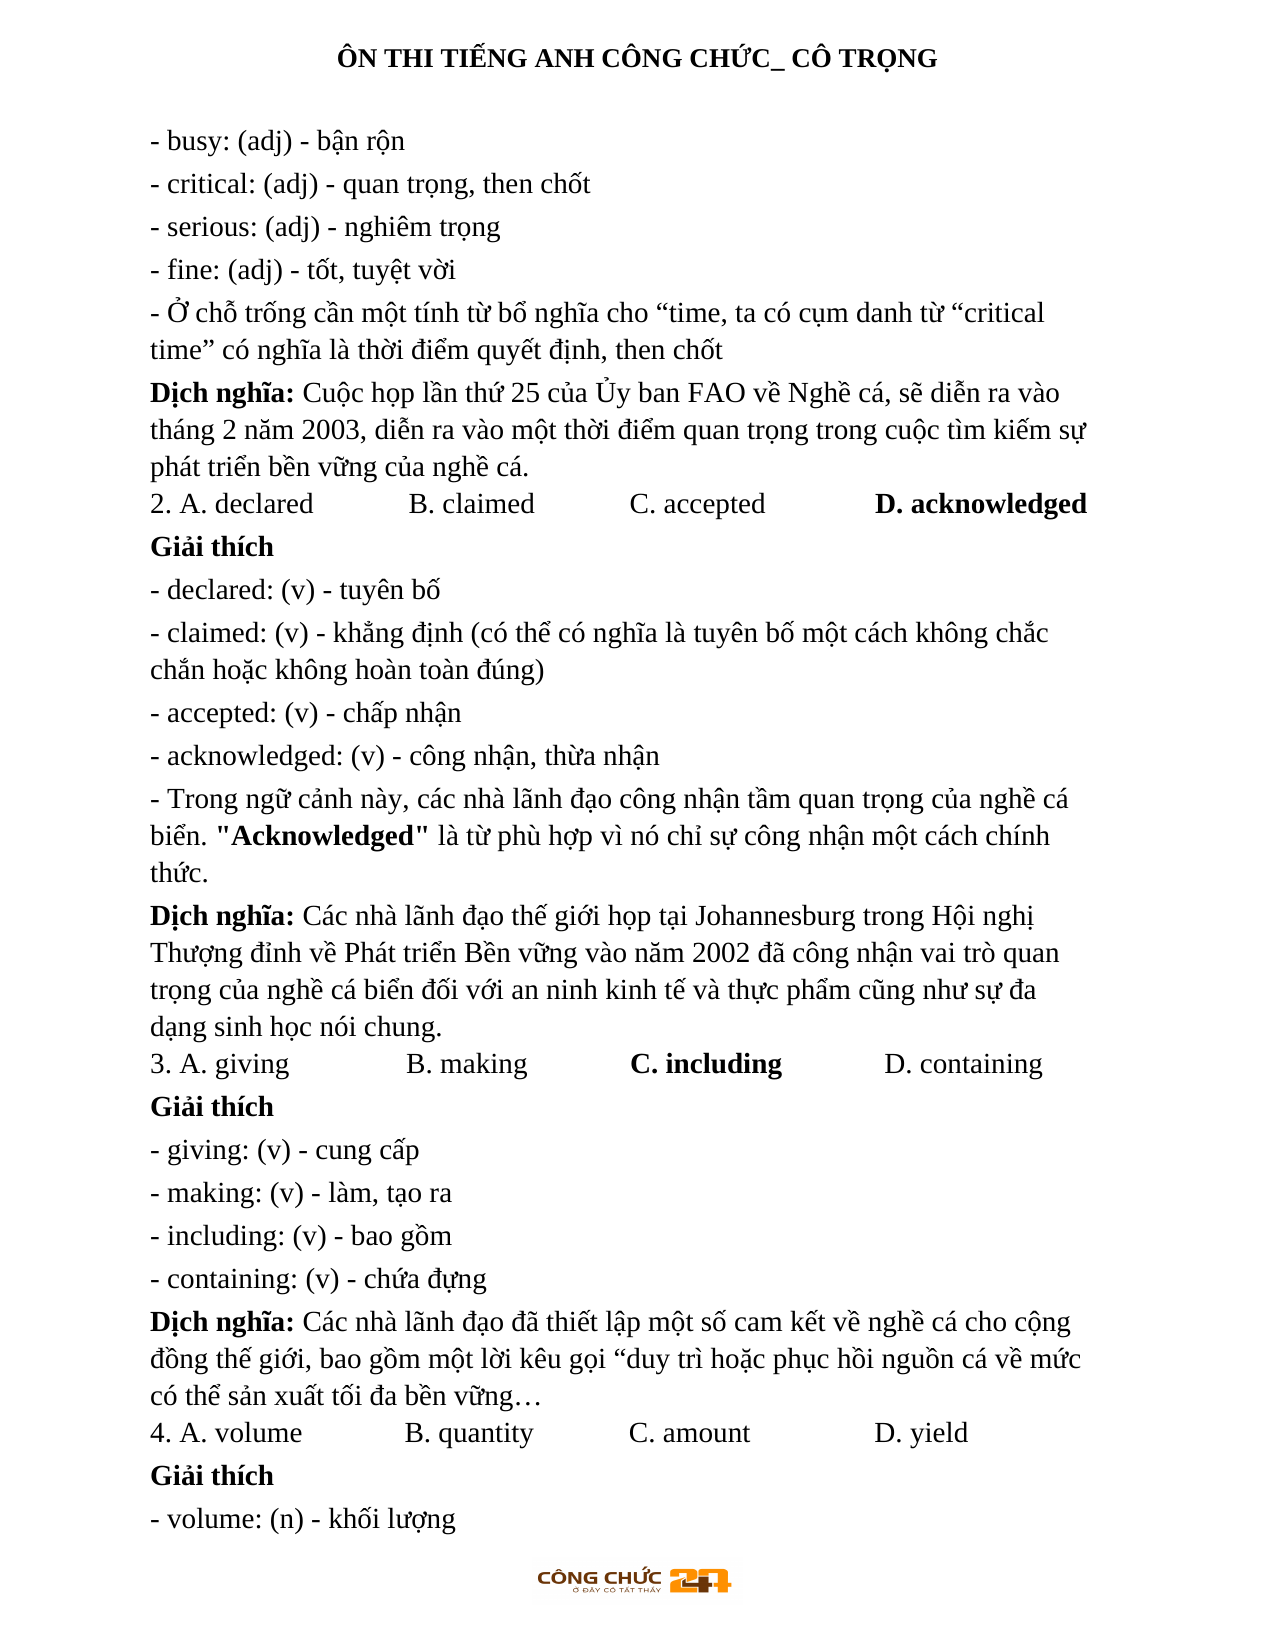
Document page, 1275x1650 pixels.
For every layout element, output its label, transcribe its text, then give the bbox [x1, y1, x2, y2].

text - fine: (adj) - tốt, tuyệt vời [150, 252, 1095, 286]
text - giving: (v) - cung cấp [150, 1132, 1095, 1166]
text - accepted: (v) - chấp nhận [150, 695, 1095, 729]
text - declared: (v) - tuyên bố [150, 572, 1095, 606]
text - serious: (adj) - nghiêm trọng [150, 209, 1095, 242]
text - containing: (v) - chứa đựng [150, 1261, 1095, 1295]
text - busy: (adj) - bận rộn [150, 123, 1095, 156]
text Dịch nghĩa: Cuộc họp lần thứ 25 của Ủy ban FAO về Nghề cá, sẽ diễn ra vào tháng 2 năm 2003, diễn ra vào một thời điểm quan trọng trong cuộc tìm kiếm sự phát triển bền vững của nghề cá. 2. A. declared B. claimed C. accepted D. acknowledged [150, 375, 1095, 519]
text - claimed: (v) - khẳng định (có thể có nghĩa là tuyên bố một cách không chắc chắn hoặc không hoàn toàn đúng) [150, 615, 1095, 686]
text Giải thích [150, 529, 1095, 562]
text - Trong ngữ cảnh này, các nhà lãnh đạo công nhận tầm quan trọng của nghề cá biển. "Acknowledged" là từ phù hợp vì nó chỉ sự công nhận một cách chính thức. [150, 781, 1095, 889]
text Dịch nghĩa: Các nhà lãnh đạo thế giới họp tại Johannesburg trong Hội nghị Thượng đỉnh về Phát triển Bền vững vào năm 2002 đã công nhận vai trò quan trọng của nghề cá biển đối với an ninh kinh tế và thực phẩm cũng như sự đa dạng sinh học nói chung. 3. A. giving B. making C. including D. containing [150, 898, 1095, 1079]
text Giải thích [150, 1458, 1095, 1492]
text - critical: (adj) - quan trọng, then chốt [150, 166, 1095, 199]
text - Ở chỗ trống cần một tính từ bổ nghĩa cho “time, ta có cụm danh từ “critical time” có nghĩa là thời điểm quyết định, then chốt [150, 295, 1095, 366]
text - including: (v) - bao gồm [150, 1218, 1095, 1252]
text Dịch nghĩa: Các nhà lãnh đạo đã thiết lập một số cam kết về nghề cá cho cộng đồng thế giới, bao gồm một lời kêu gọi “duy trì hoặc phục hồi nguồn cá về mức có thể sản xuất tối đa bền vững… 4. A. volume B. quantity C. amount D. yield [150, 1304, 1095, 1449]
text Giải thích [150, 1089, 1095, 1122]
text - volume: (n) - khối lượng [150, 1501, 1095, 1535]
picture [532, 1557, 743, 1605]
text - making: (v) - làm, tạo ra [150, 1175, 1095, 1209]
text - acknowledged: (v) - công nhận, thừa nhận [150, 738, 1095, 772]
